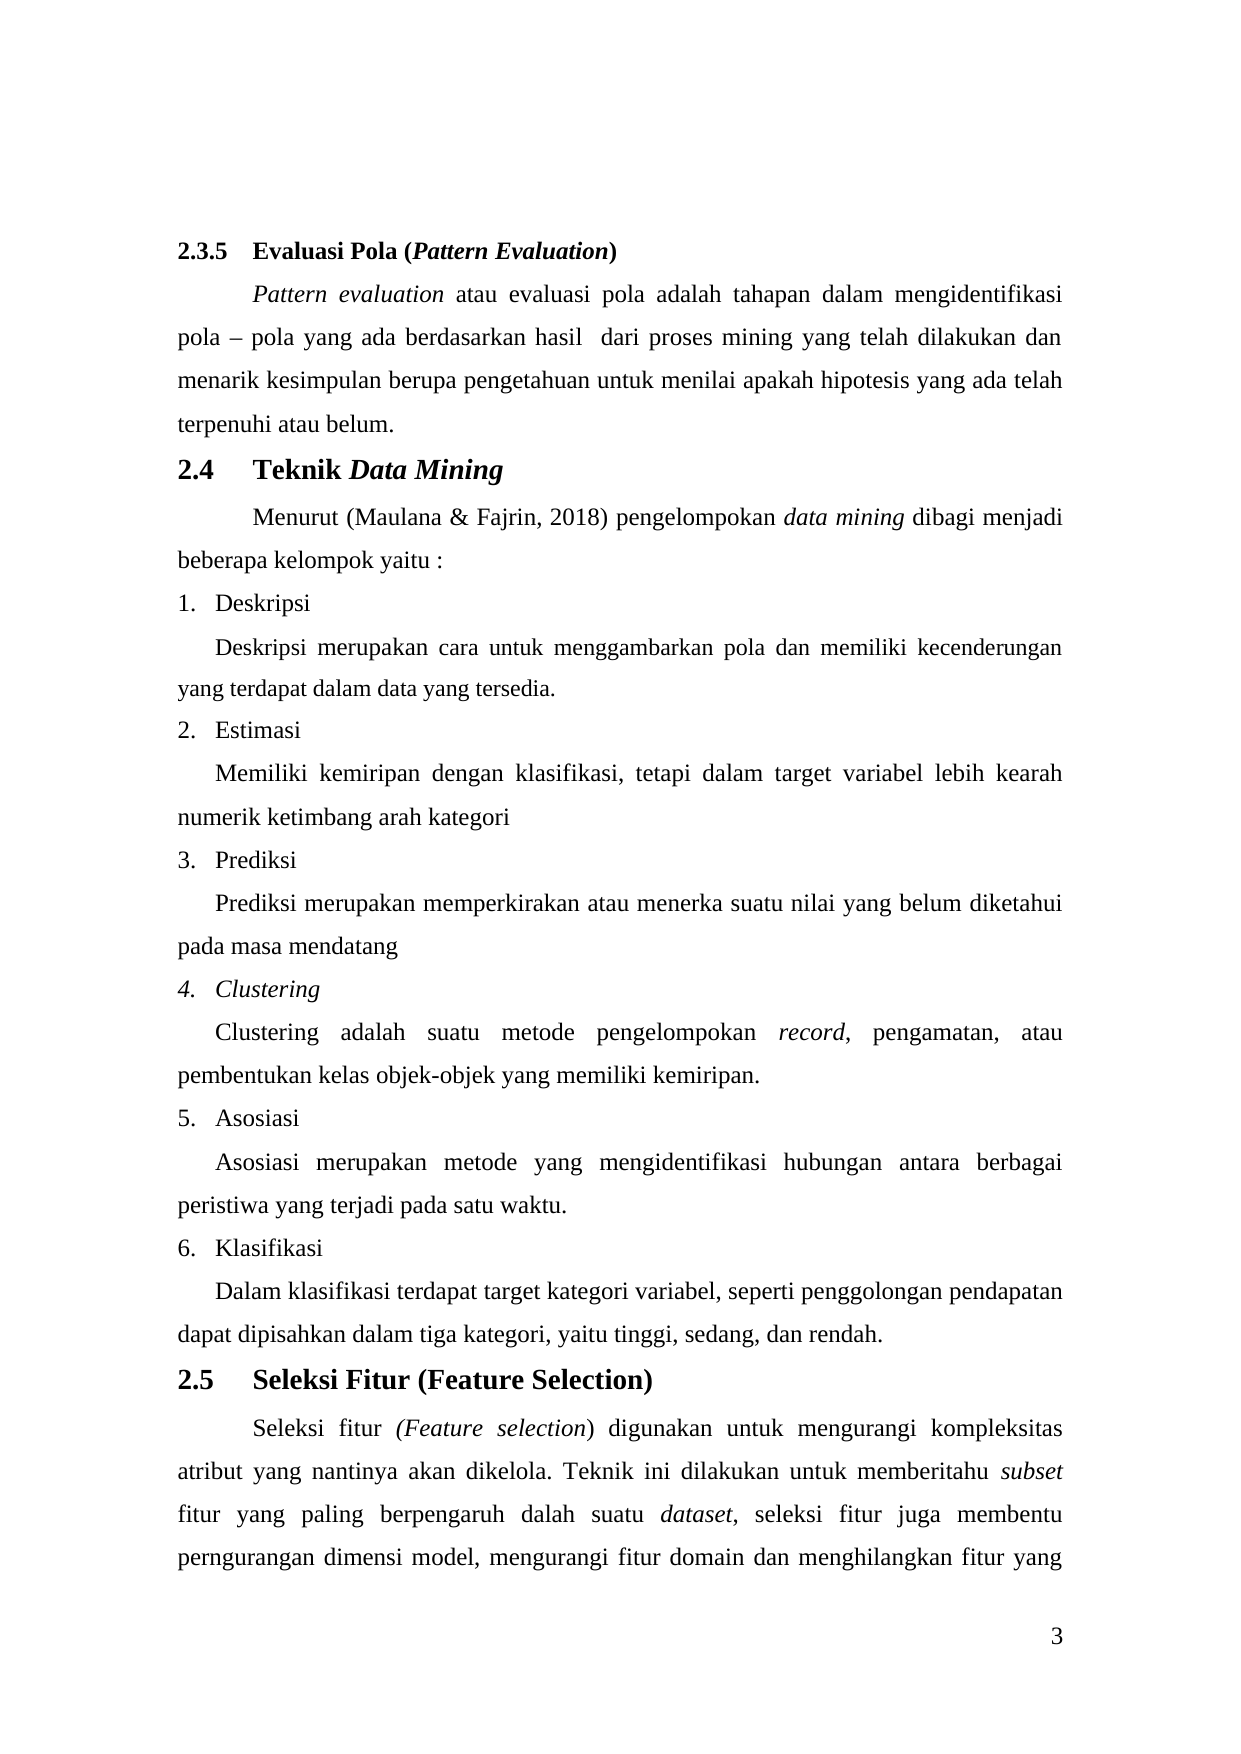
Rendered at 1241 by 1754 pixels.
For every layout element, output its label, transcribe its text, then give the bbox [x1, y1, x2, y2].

text Dalam klasifikasi terdapat target kategori variabel, seperti penggolongan pendapatan dapat dipisahkan dalam tiga kategori, yaitu tinggi, sedang, dan rendah. [177, 1276, 1063, 1348]
text Deskripsi merupakan cara untuk menggambarkan pola dan memiliki kecenderungan yang terdapat dalam data yang tersedia. [177, 632, 1063, 702]
list Estimasi [177, 715, 1063, 744]
text Menurut (Maulana & Fajrin, 2018) pengelompokan data mining dibagi menjadi beberapa kelompok yaitu : [177, 502, 1063, 574]
list Asosiasi [177, 1103, 1063, 1132]
subtitle Seleksi Fitur (Feature Selection) [177, 1362, 1063, 1396]
text Memiliki kemiripan dengan klasifikasi, tetapi dalam target variabel lebih kearah numerik ketimbang arah kategori [177, 758, 1063, 830]
text Clustering adalah suatu metode pengelompokan record, pengamatan, atau pembentukan kelas objek-objek yang memiliki kemiripan. [177, 1017, 1063, 1089]
text Pattern evaluation atau evaluasi pola adalah tahapan dalam mengidentifikasi pola – pola yang ada berdasarkan hasil dari proses mining yang telah dilakukan dan menarik kesimpulan berupa pengetahuan untuk menilai apakah hipotesis yang ada telah terpenuhi atau belum. [177, 279, 1063, 437]
text Asosiasi merupakan metode yang mengidentifikasi hubungan antara berbagai peristiwa yang terjadi pada satu waktu. [177, 1147, 1063, 1218]
list Deskripsi [177, 588, 1063, 617]
list Klasifikasi [177, 1233, 1063, 1262]
list Prediksi [177, 845, 1063, 873]
text Prediksi merupakan memperkirakan atau menerka suatu nilai yang belum diketahui pada masa mendatang [177, 888, 1063, 960]
list Clustering [177, 974, 1063, 1003]
subtitle Evaluasi Pola (Pattern Evaluation) [177, 236, 1063, 265]
subtitle Teknik Data Mining [177, 452, 1063, 485]
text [177, 1413, 1063, 1571]
